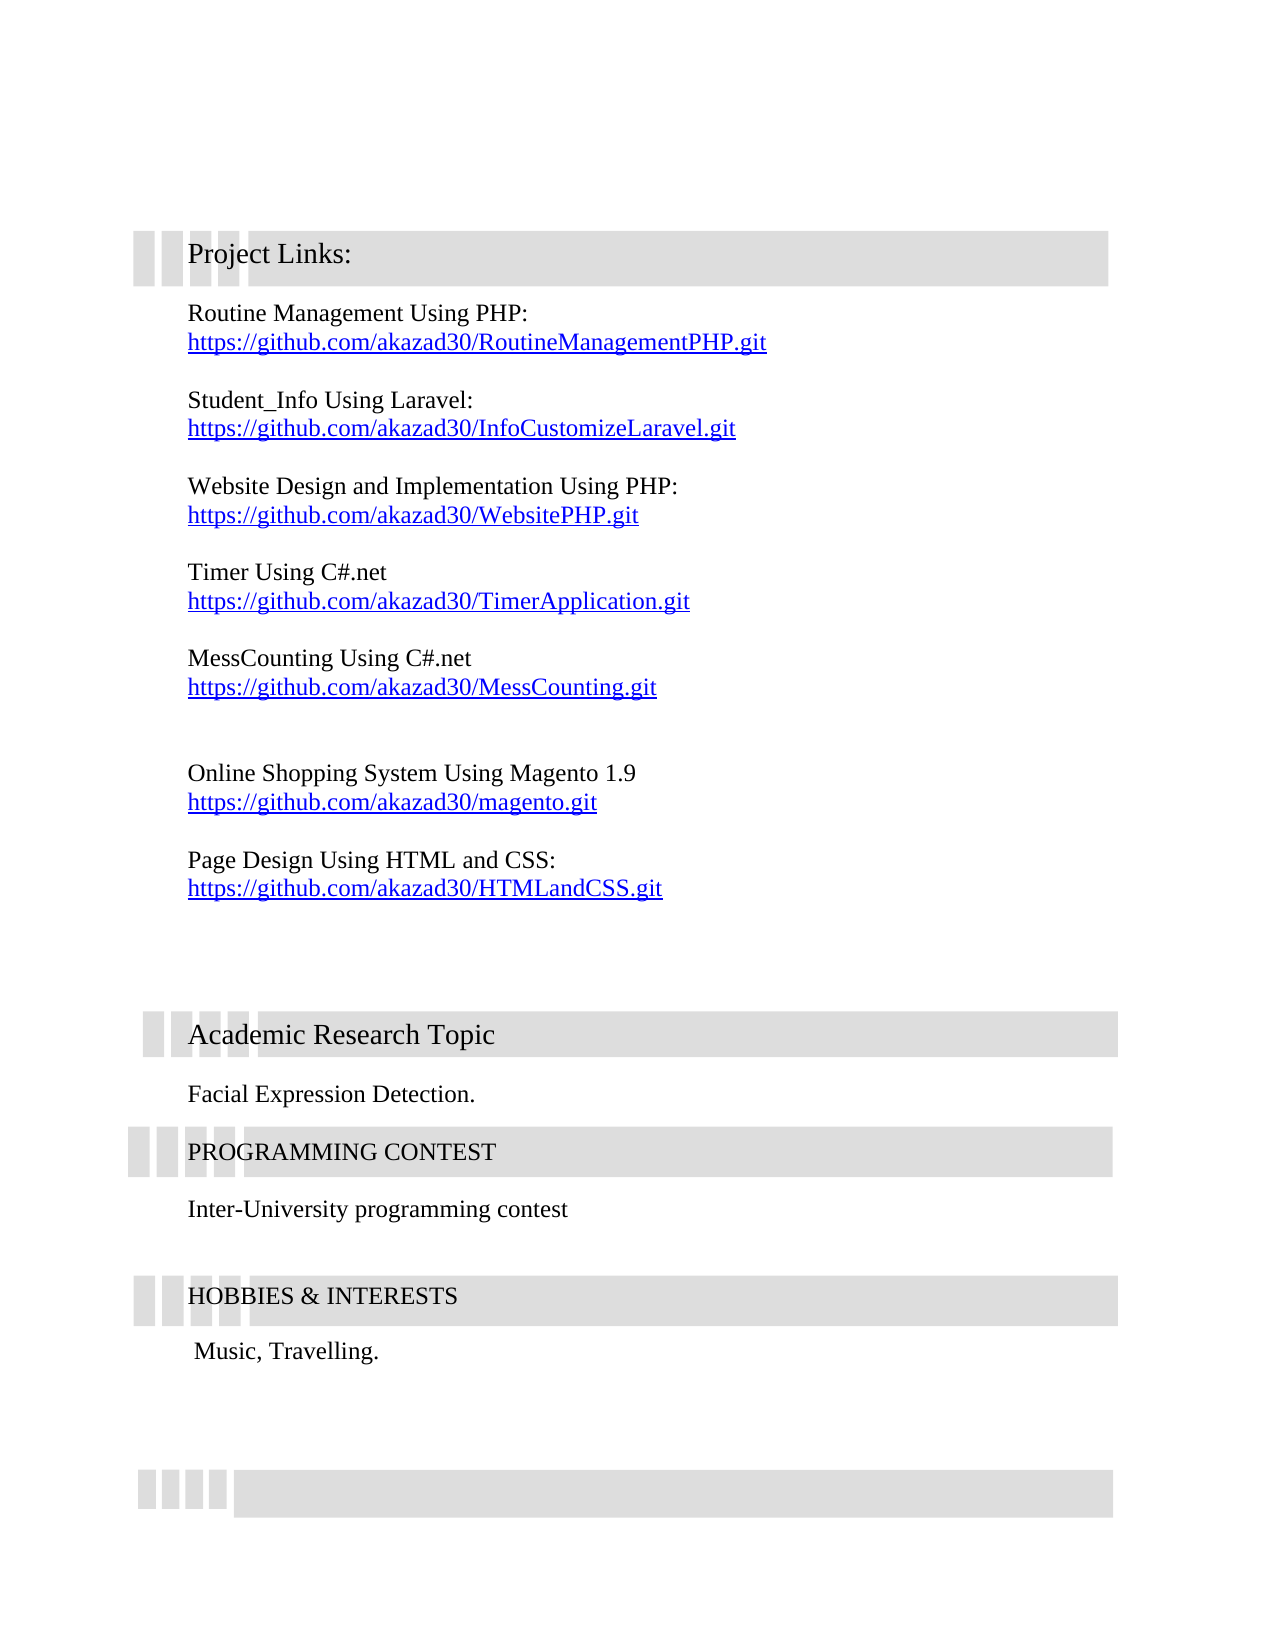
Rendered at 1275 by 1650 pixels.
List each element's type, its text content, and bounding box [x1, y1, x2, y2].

text Website Design and Implementation Using PHP: [187, 471, 1087, 500]
text PROGRAMMING CONTEST [187, 1137, 1087, 1166]
text https://github.com/akazad30/InfoCustomizeLaravel.git [187, 413, 1087, 442]
text Music, Travelling. [187, 1336, 1087, 1365]
text Student_Info Using Laravel: [187, 385, 1087, 413]
text https://github.com/akazad30/magento.git [187, 787, 1087, 816]
text https://github.com/akazad30/WebsitePHP.git [187, 500, 1087, 528]
text Project Links: [187, 236, 1087, 270]
text https://github.com/akazad30/HTMLandCSS.git [187, 873, 1087, 902]
text Page Design Using HTML and CSS: [187, 845, 1087, 873]
text Online Shopping System Using Magento 1.9 [187, 758, 1087, 787]
text https://github.com/akazad30/MessCounting.git [187, 672, 1087, 701]
text HOBBIES & INTERESTS [187, 1281, 1087, 1309]
text Academic Research Topic [187, 1017, 1087, 1051]
text https://github.com/akazad30/TimerApplication.git [187, 586, 1087, 615]
text Routine Management Using PHP: https://github.com/akazad30/RoutineManagementPHP.git [187, 298, 1087, 356]
text MessCounting Using C#.net [187, 643, 1087, 672]
text Timer Using C#.net [187, 557, 1087, 586]
text Inter-University programming contest [187, 1194, 1087, 1223]
text Facial Expression Detection. [187, 1079, 1087, 1108]
